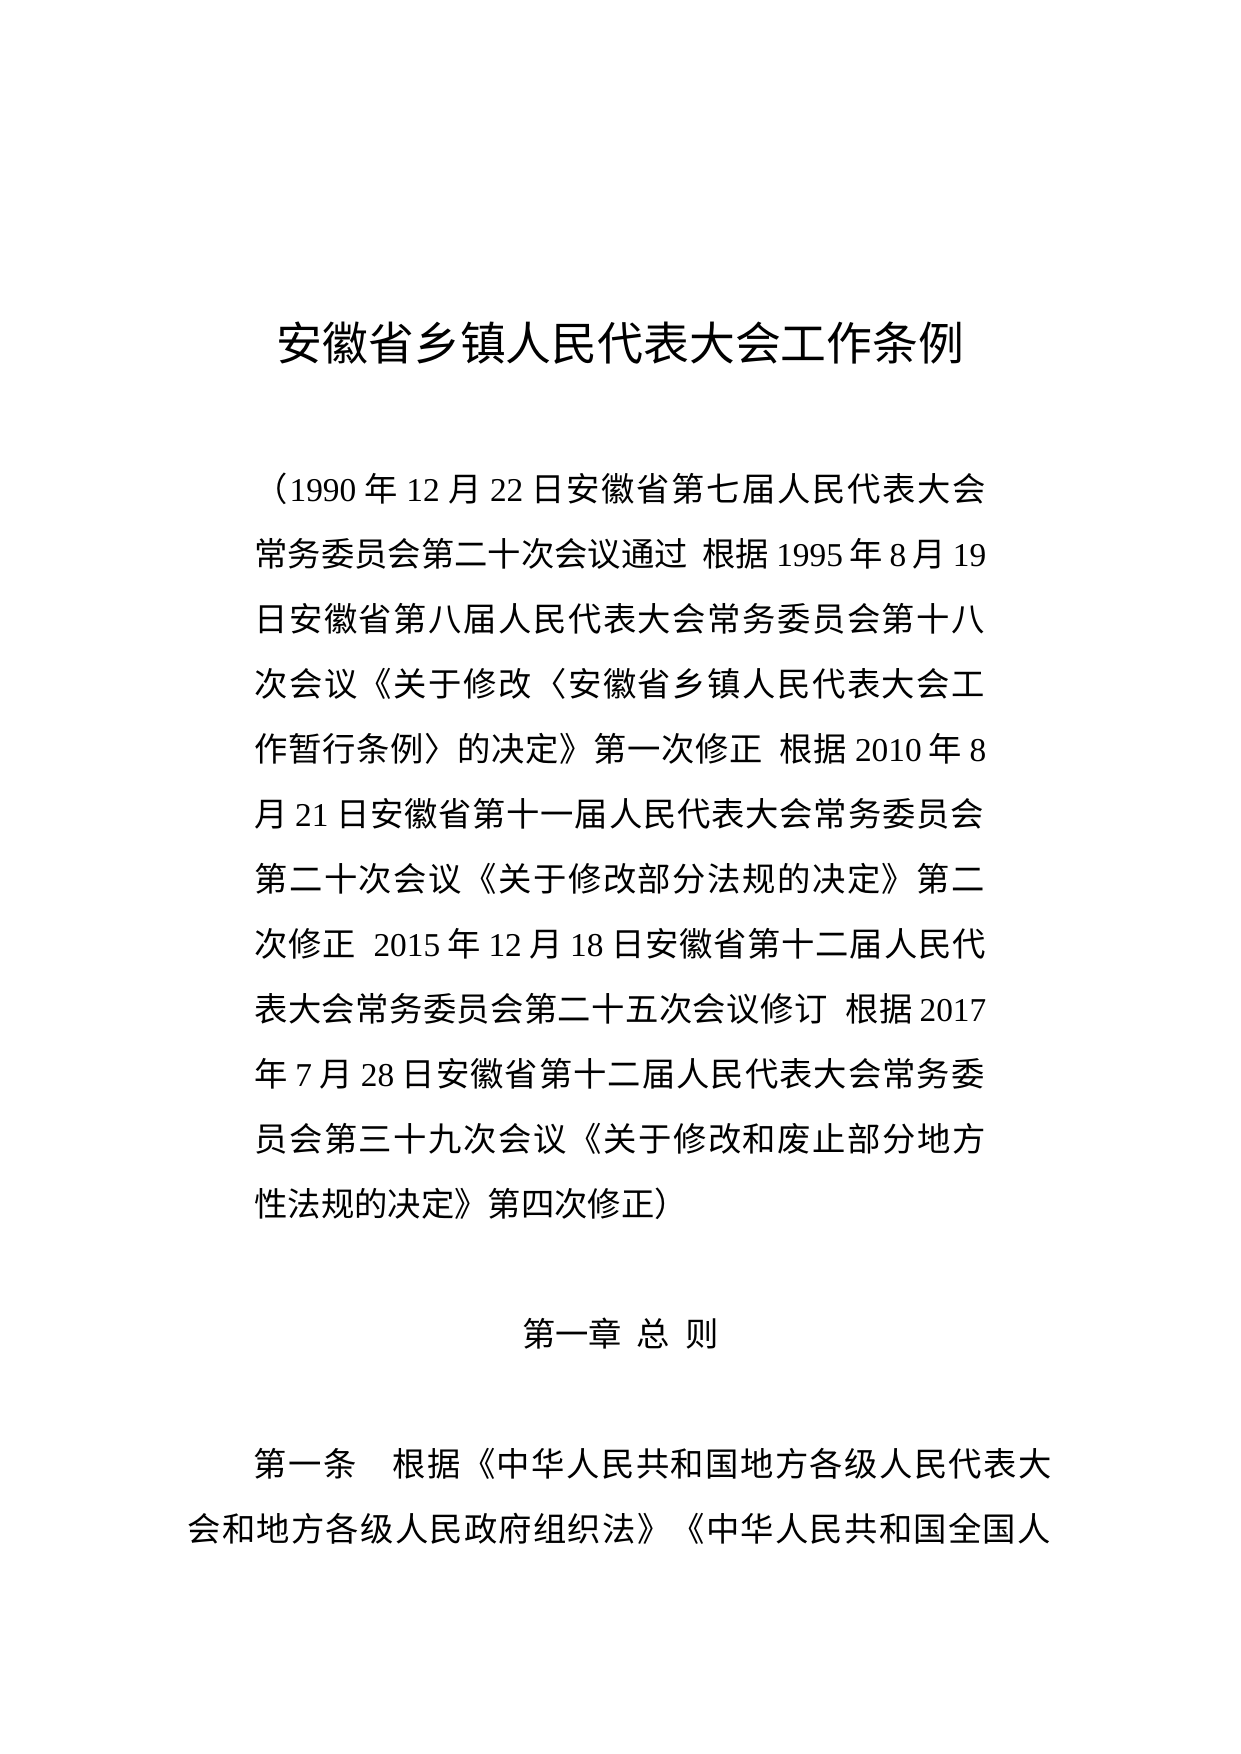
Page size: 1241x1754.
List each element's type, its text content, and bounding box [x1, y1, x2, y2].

text 安徽省乡镇人民代表大会工作条例 [187, 292, 1053, 389]
text （1990年12月22日安徽省第七届人民代表大会常务委员会第二十次会议通过 根据1995年8月19日安徽省第八届人民代表大会常务委员会第十八次会议《关于修改〈安徽省乡镇人民代表大会工作暂行条例〉的决定》第一次修正 根据2010年8月21日安徽省第十一届人民代表大会常务委员会第二十次会议《关于修改部分法规的决定》第二次修正 2015年12月18日安徽省第十二届人民代表大会常务委员会第二十五次会议修订 根据2017年7月28日安徽省第十二届人民代表大会常务委员会第三十九次会议《关于修改和废止部分地方性法规的决定》第四次修正） [254, 454, 986, 1234]
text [187, 1429, 1053, 1559]
text 第一章 总 则 [187, 1299, 1053, 1364]
